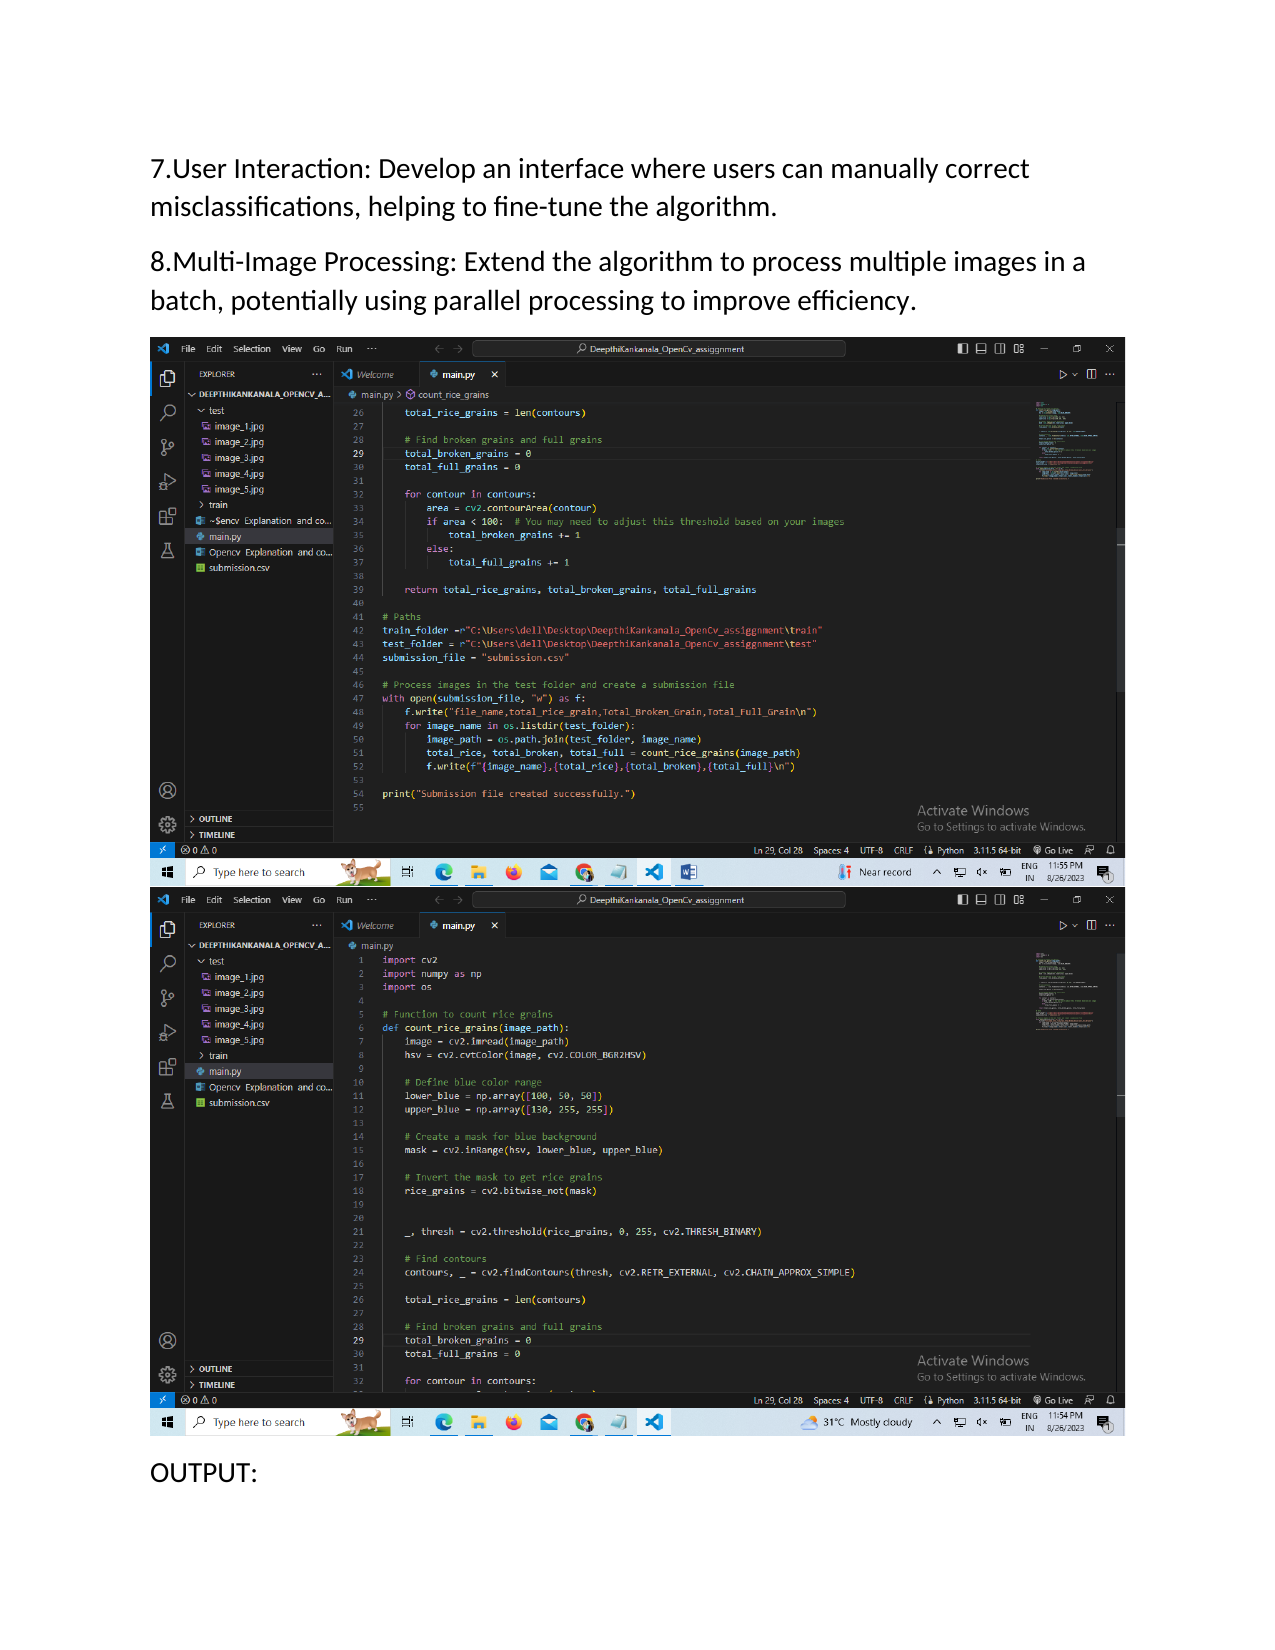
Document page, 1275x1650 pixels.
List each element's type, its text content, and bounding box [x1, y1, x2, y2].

picture [150, 337, 1125, 886]
text OUTPUT: [150, 1454, 1125, 1490]
text 8.Multi-Image Processing: Extend the algorithm to process multiple images in a batch, potentially using parallel processing to improve efficiency. [150, 243, 1125, 318]
text 7.User Interaction: Develop an interface where users can manually correct misclassifications, helping to fine-tune the algorithm. [150, 150, 1125, 224]
picture [150, 887, 1125, 1436]
